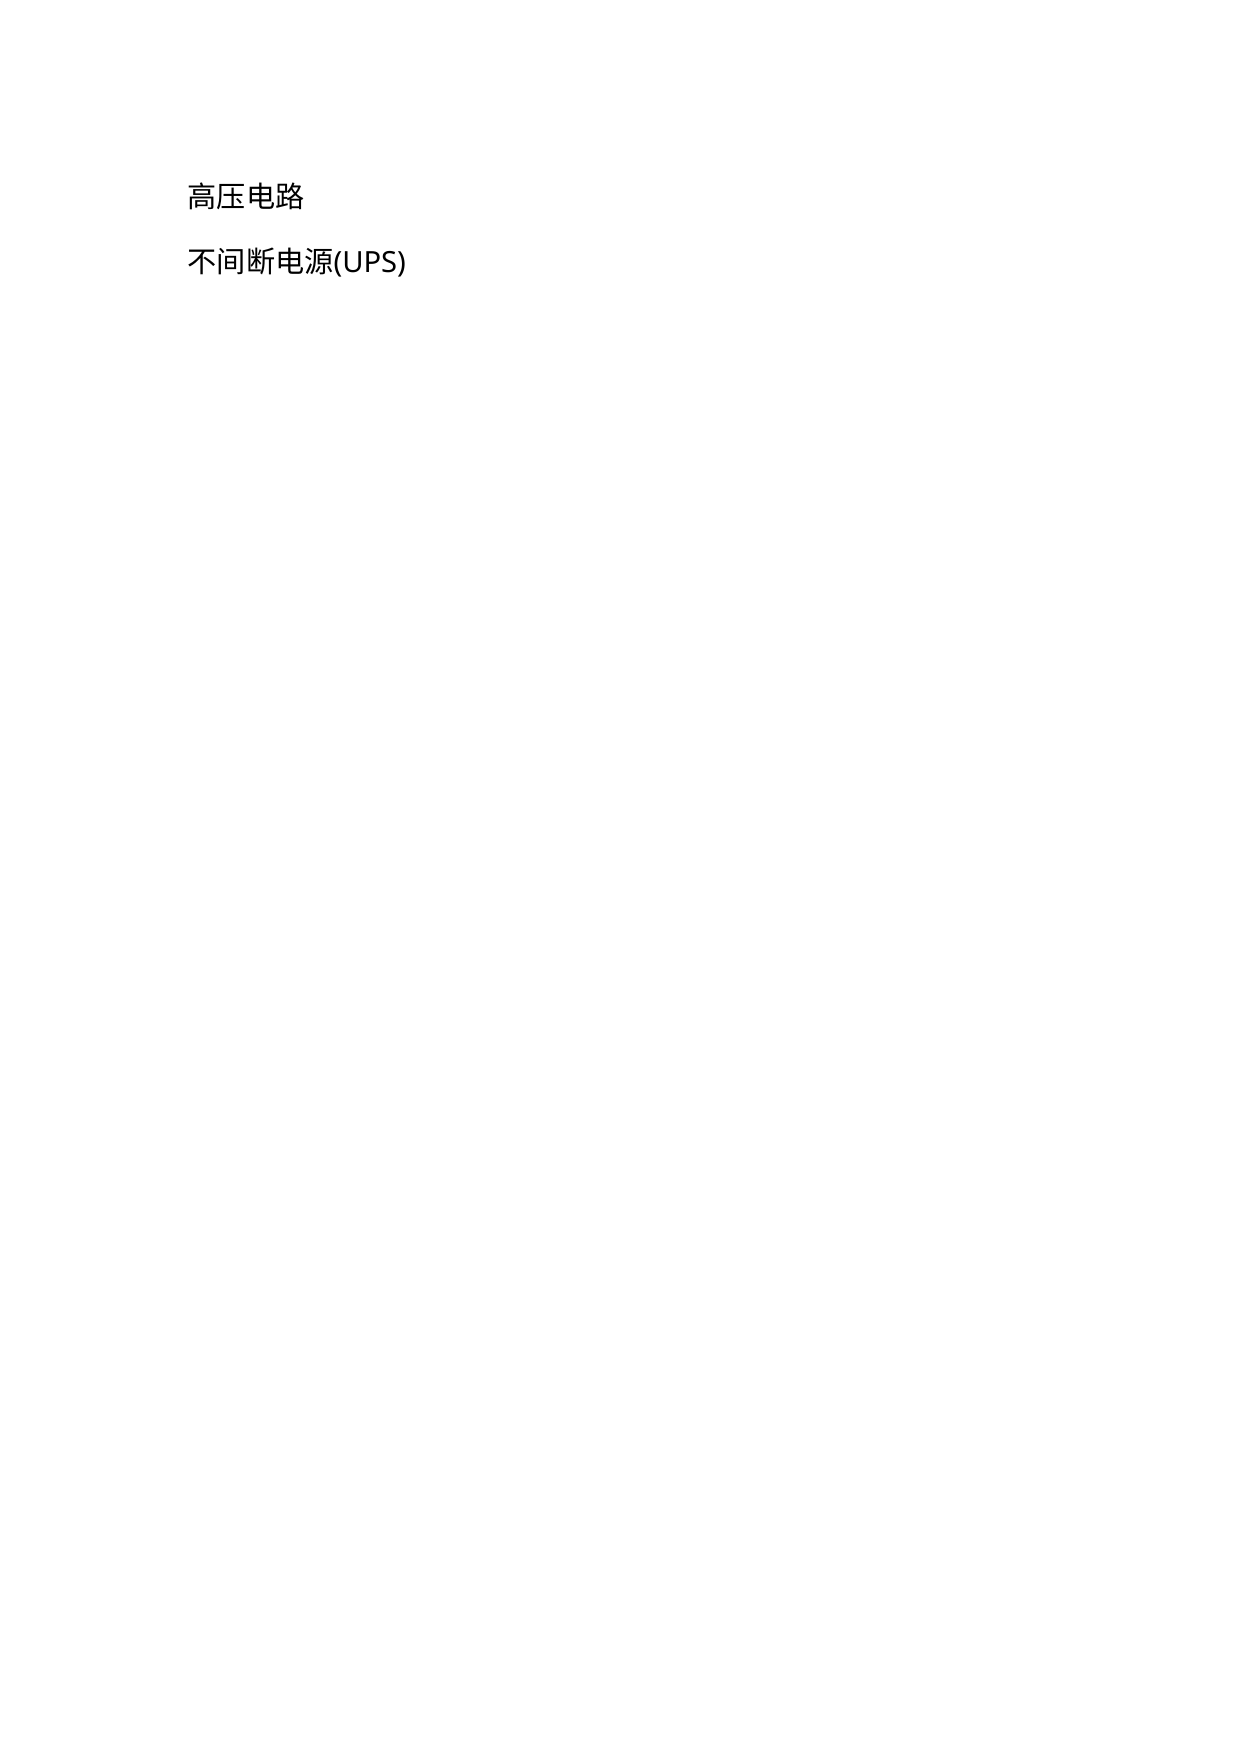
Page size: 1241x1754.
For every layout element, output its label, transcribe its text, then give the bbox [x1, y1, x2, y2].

text 高压电路 [187, 162, 1053, 227]
text 不间断电源(UPS) [187, 227, 1053, 292]
